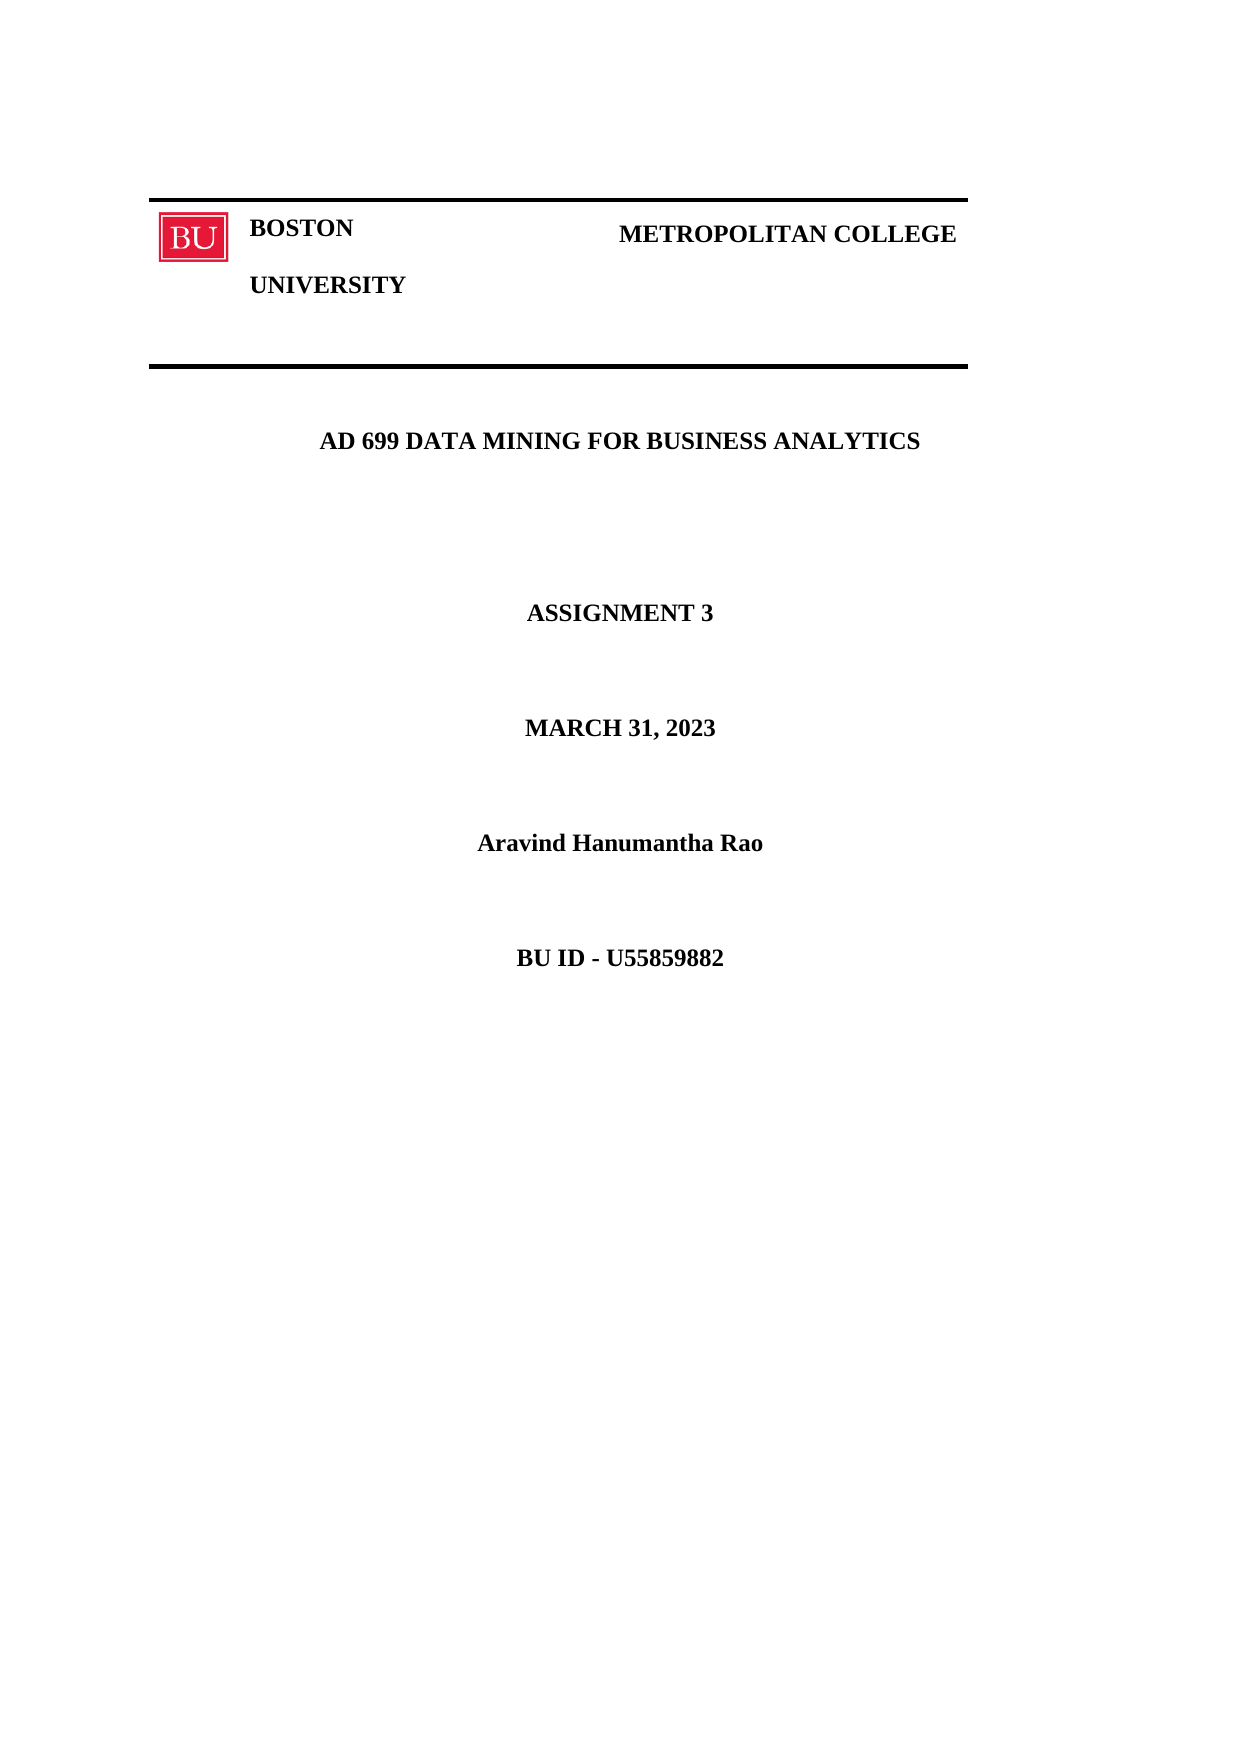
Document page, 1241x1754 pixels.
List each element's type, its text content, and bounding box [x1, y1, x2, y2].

text MARCH 31, 2023 [150, 713, 1090, 742]
text AD 699 DATA MINING FOR BUSINESS ANALYTICS [150, 426, 1090, 455]
table_header [149, 202, 239, 364]
table_header METROPOLITAN COLLEGE [417, 202, 968, 364]
text ASSIGNMENT 3 [150, 598, 1090, 627]
text Aravind Hanumantha Rao [150, 828, 1090, 857]
picture [158, 212, 229, 262]
table_header BOSTON UNIVERSITY [239, 202, 417, 364]
text BU ID - U55859882 [150, 943, 1090, 972]
